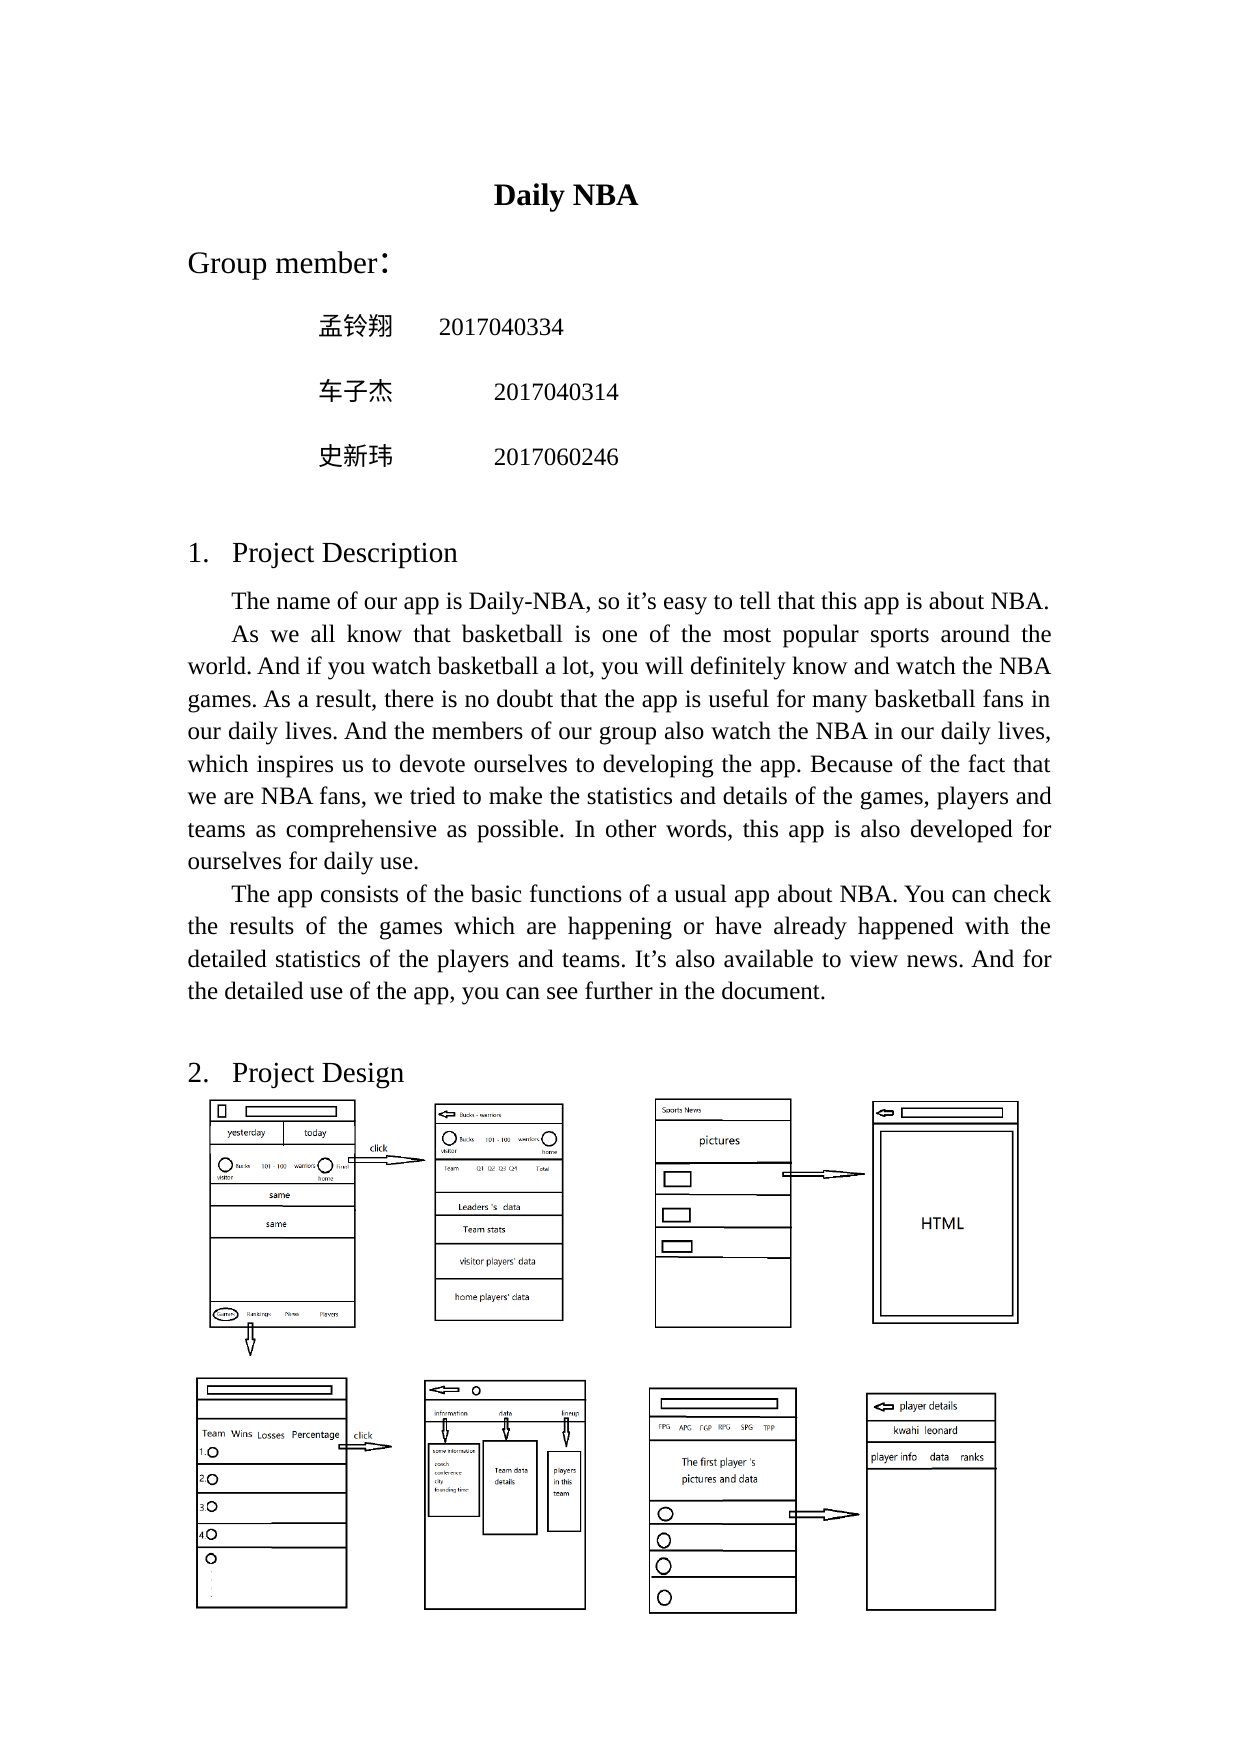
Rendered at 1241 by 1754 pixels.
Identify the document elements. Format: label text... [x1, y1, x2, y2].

list Project Description [187, 519, 1053, 584]
text The app consists of the basic functions of a usual app about NBA. You can check the results of the games which are happening or have already happened with the detailed statistics of the players and teams. It’s also available to view news. And for the detailed use of the app, you can see further in the document. [187, 877, 1053, 1007]
text The name of our app is Daily-NBA, so it’s easy to tell that this app is about NBA. [187, 584, 1053, 617]
text 孟铃翔 2017040334 [275, 292, 1053, 357]
text 车子杰 2017040314 [275, 357, 1053, 422]
picture [178, 1084, 1197, 1754]
text Group member： [187, 227, 1053, 292]
list Project Design [187, 1039, 1053, 1104]
text Daily NBA [450, 162, 1053, 227]
text 史新玮 2017060246 [275, 422, 1053, 487]
text As we all know that basketball is one of the most popular sports around the world. And if you watch basketball a lot, you will definitely know and watch the NBA games. As a result, there is no doubt that the app is useful for many basketball fans in our daily lives. And the members of our group also watch the NBA in our daily lives, which inspires us to devote ourselves to developing the app. Because of the fact that we are NBA fans, we tried to make the statistics and details of the games, players and teams as comprehensive as possible. In other words, this app is also developed for ourselves for daily use. [187, 617, 1053, 877]
